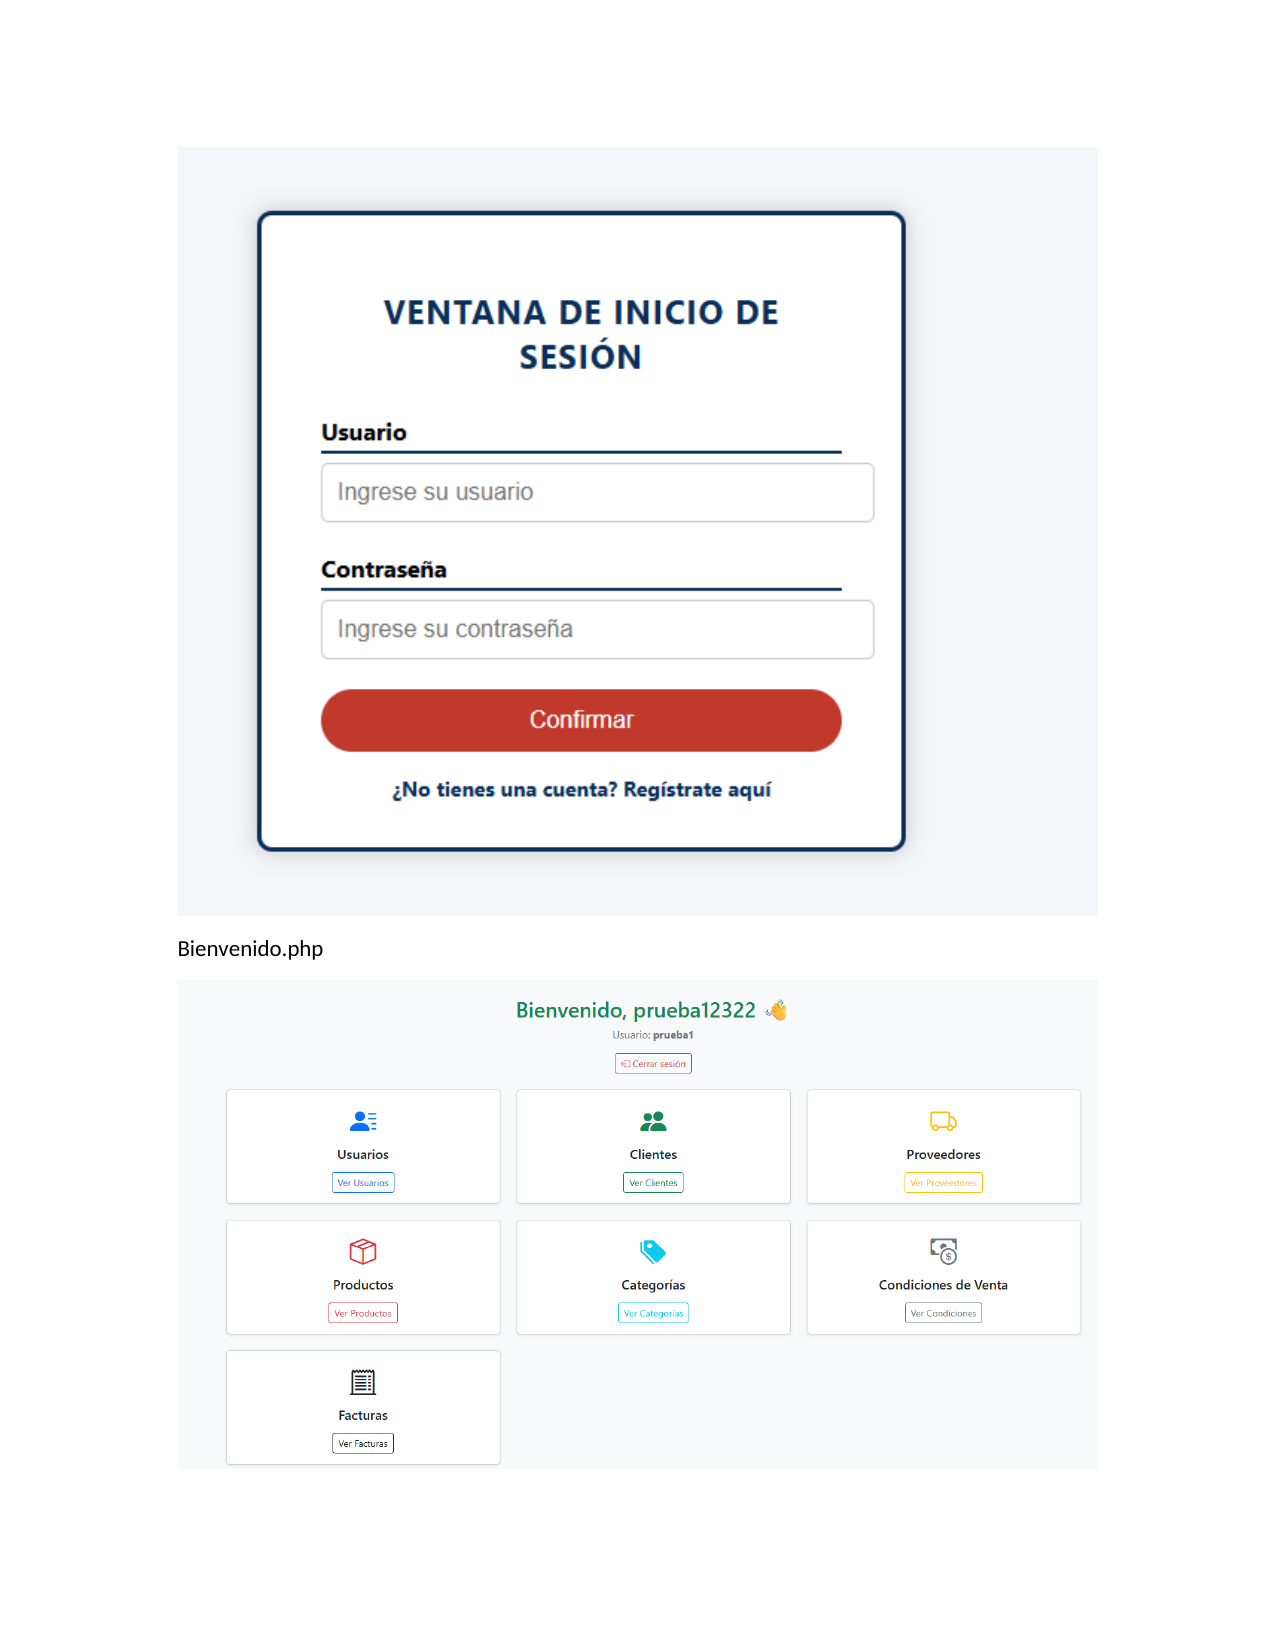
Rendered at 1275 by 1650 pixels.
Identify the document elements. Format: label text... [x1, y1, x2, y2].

picture [177, 980, 1098, 1469]
picture [177, 147, 1098, 916]
text Bienvenido.php [177, 934, 1098, 962]
